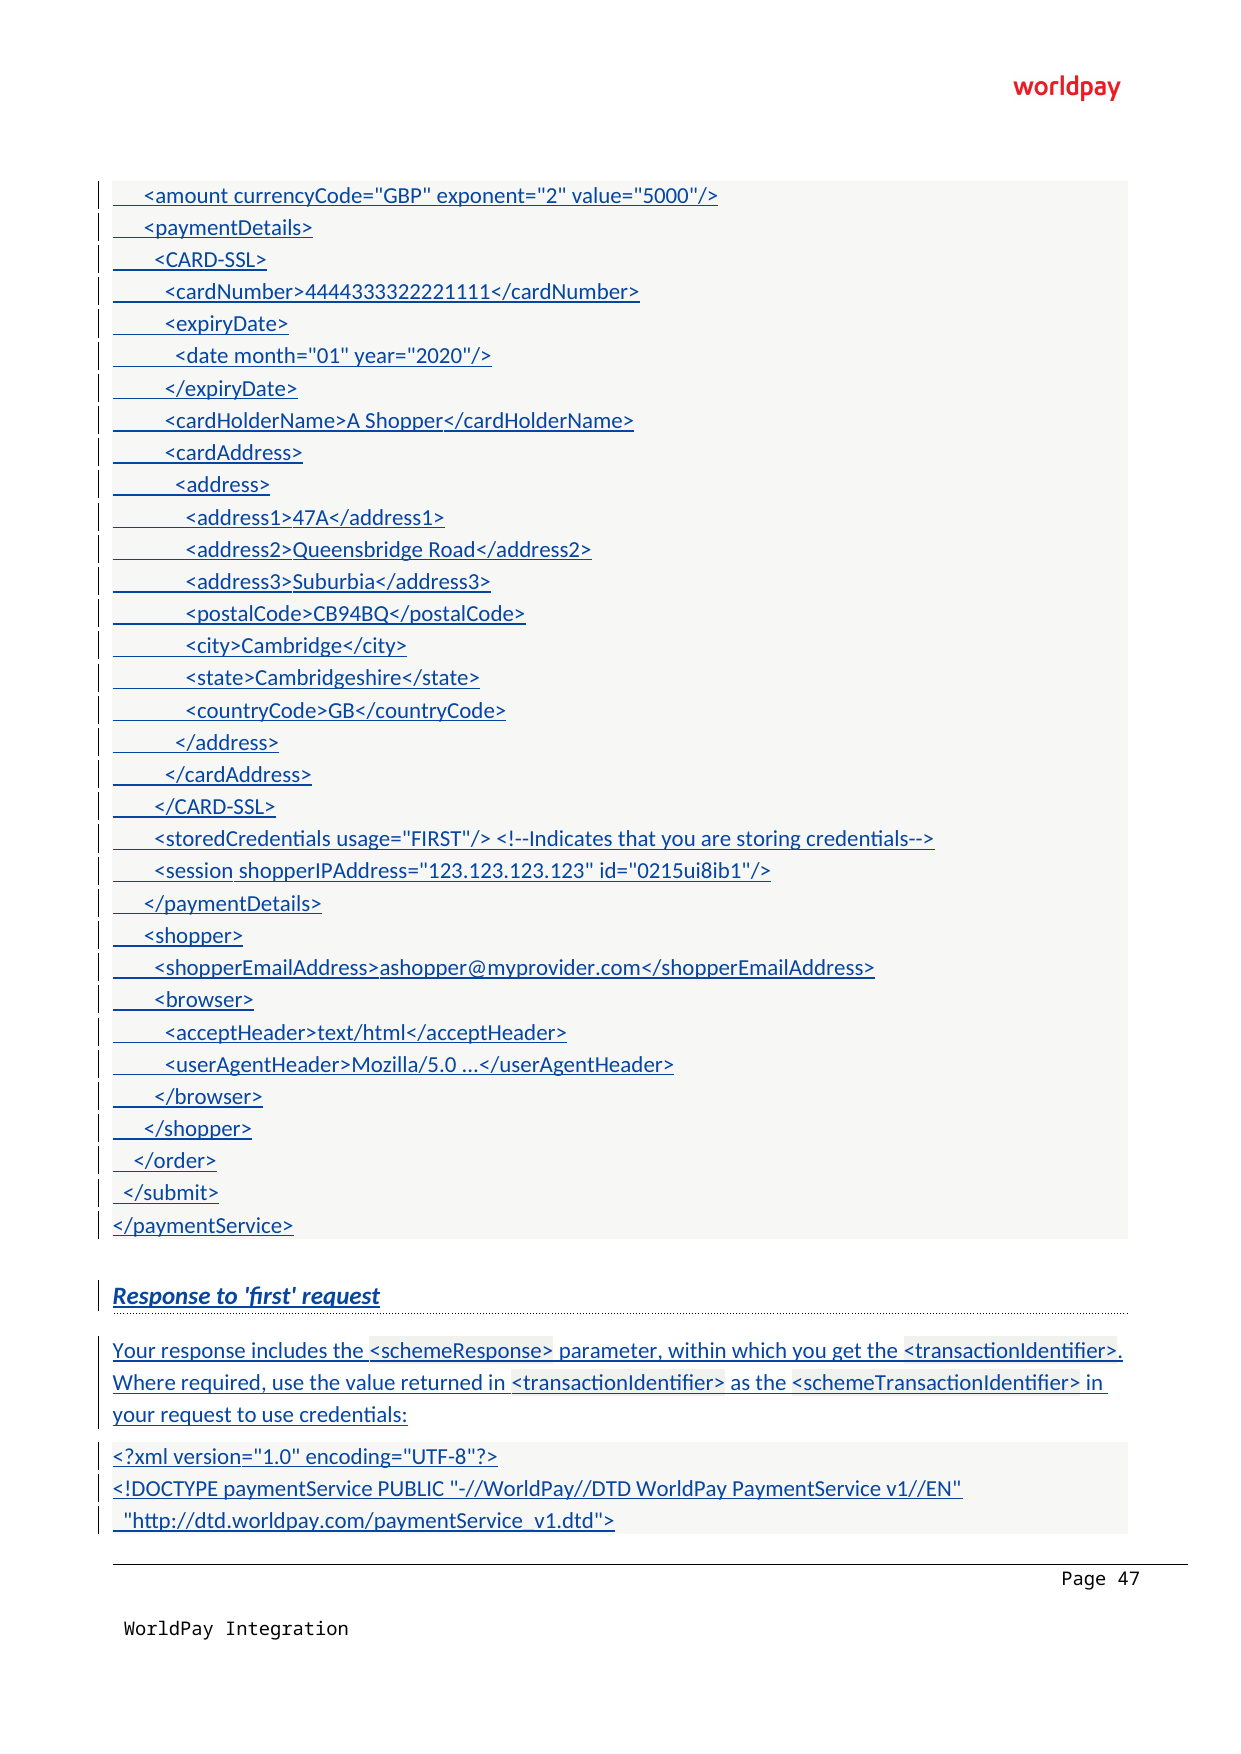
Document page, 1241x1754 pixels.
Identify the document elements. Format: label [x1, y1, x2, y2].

picture [1012, 75, 1122, 102]
